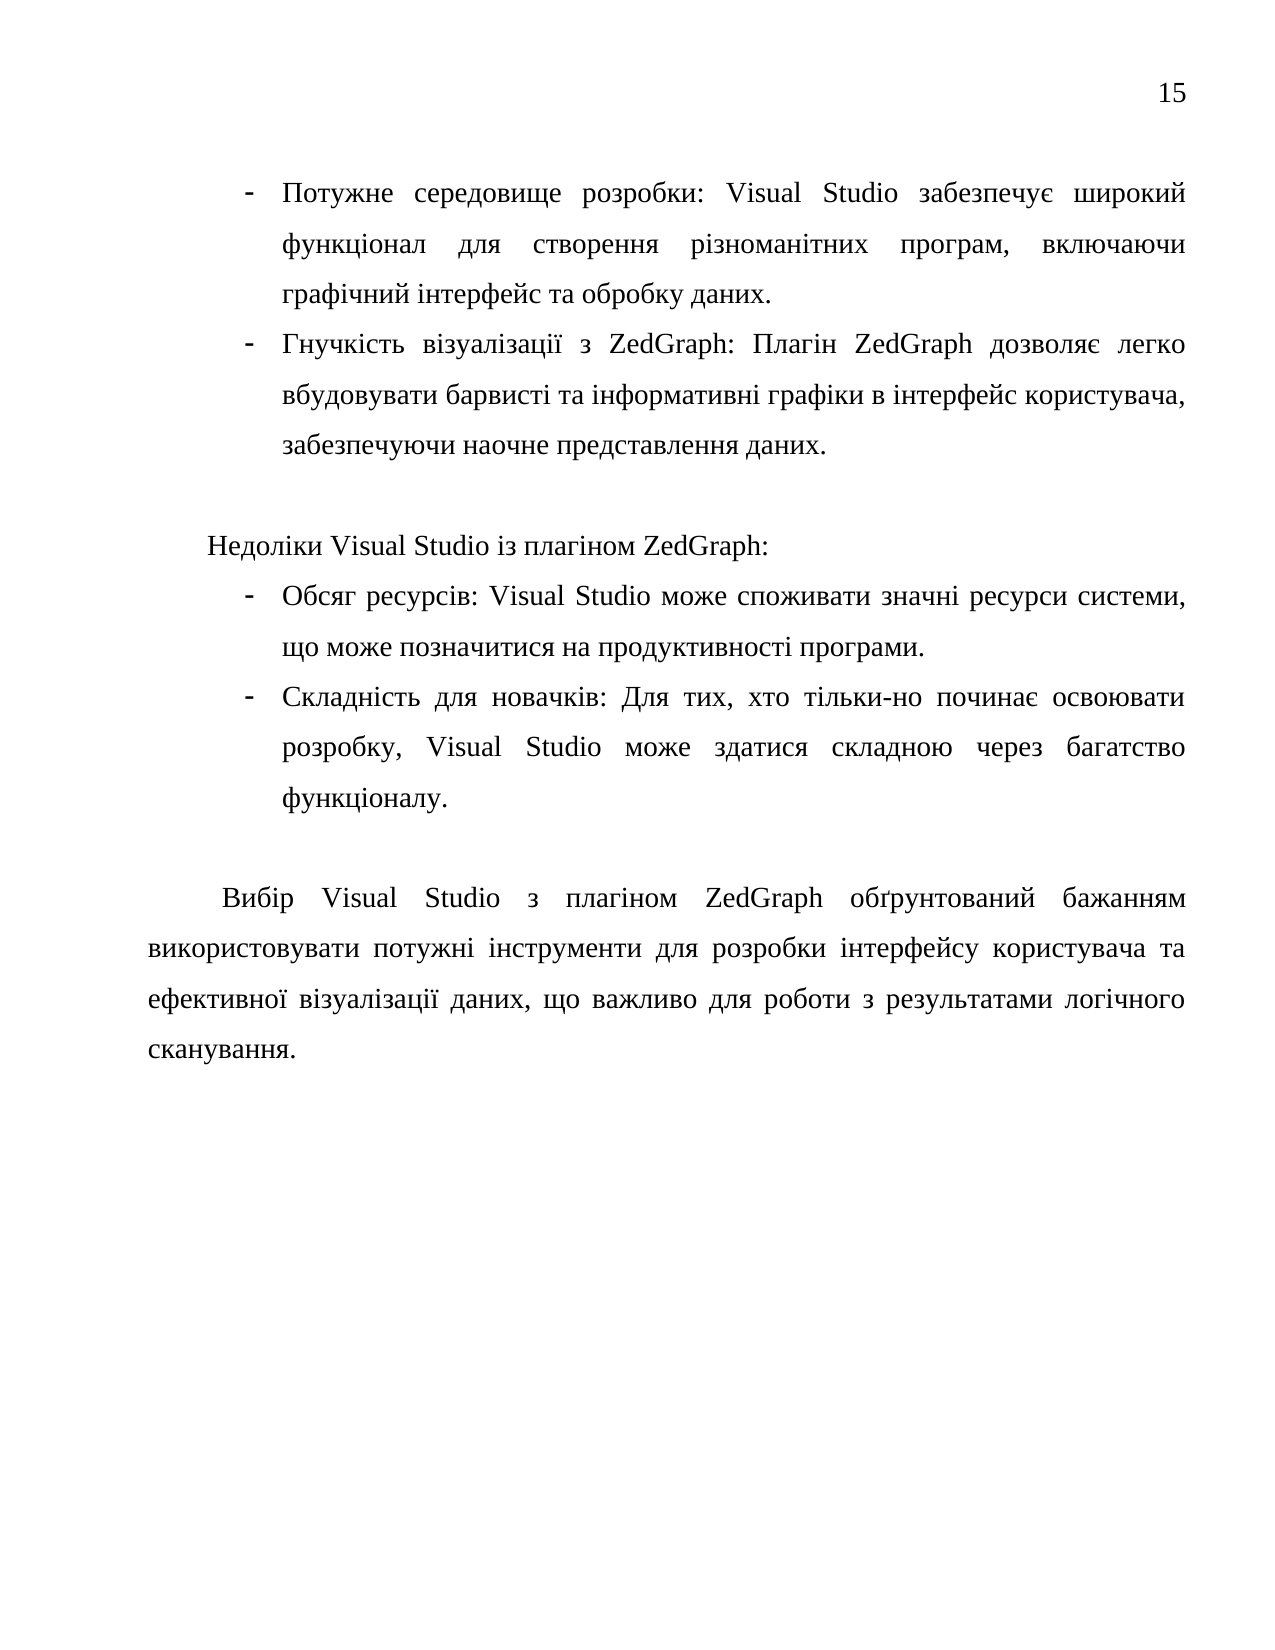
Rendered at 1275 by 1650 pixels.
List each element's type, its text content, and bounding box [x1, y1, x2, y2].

text Вибір Visual Studio з плагіном ZedGraph обґрунтований бажанням використовувати потужні інструменти для розробки інтерфейсу користувача та ефективної візуалізації даних, що важливо для роботи з результатами логічного сканування. [148, 880, 1186, 1065]
list Обсяг ресурсів: Visual Studio може споживати значні ресурси системи, що може позначитися на продуктивності програми. [244, 578, 1186, 662]
list Гнучкість візуалізації з ZedGraph: Плагін ZedGraph дозволяє легко вбудовувати барвисті та інформативні графіки в інтерфейс користувача, забезпечуючи наочне представлення даних. [244, 327, 1186, 461]
text Недоліки Visual Studio із плагіном ZedGraph: [148, 528, 1186, 561]
list Складність для новачків: Для тих, хто тільки-но починає освоювати розробку, Visual Studio може здатися складною через багатство функціоналу. [244, 679, 1186, 813]
list Потужне середовище розробки: Visual Studio забезпечує широкий функціонал для створення різноманітних програм, включаючи графічний інтерфейс та обробку даних. [244, 176, 1186, 310]
